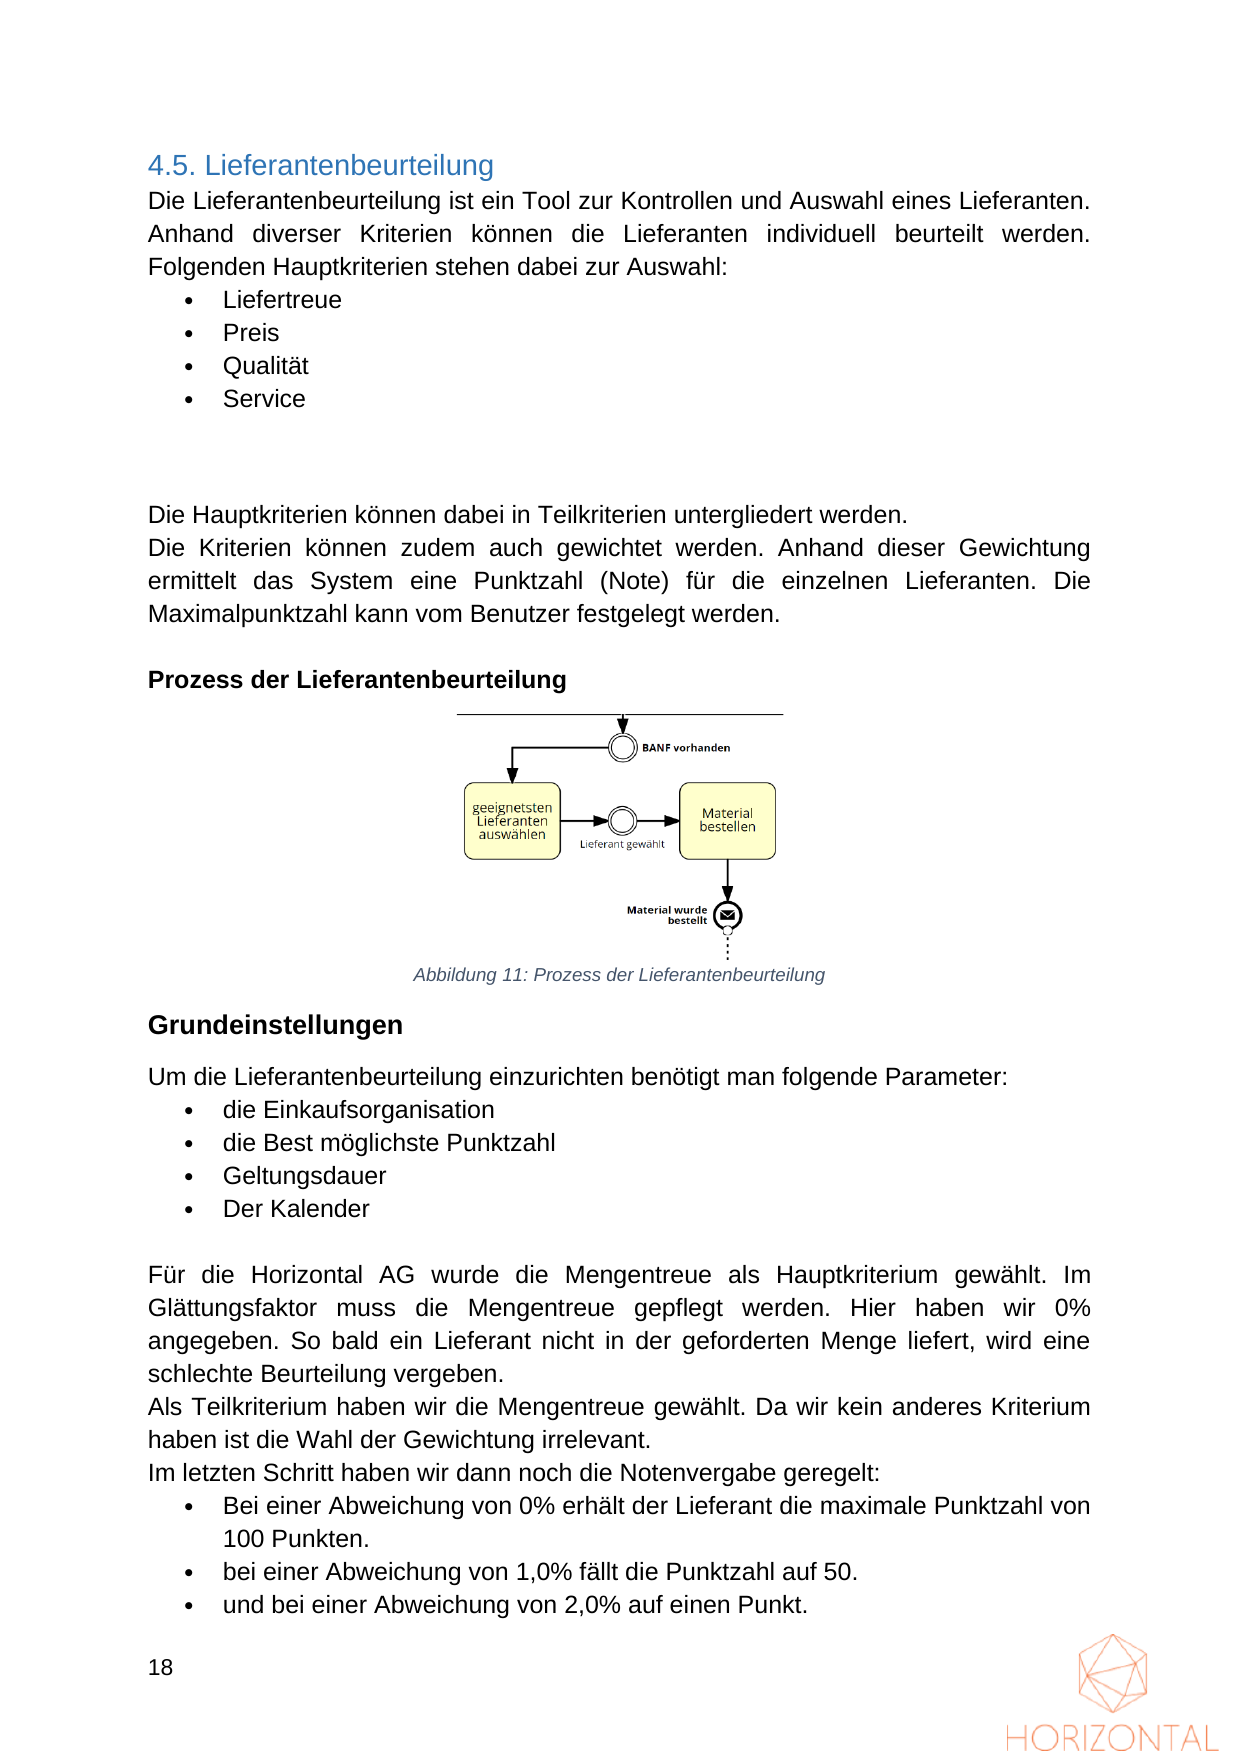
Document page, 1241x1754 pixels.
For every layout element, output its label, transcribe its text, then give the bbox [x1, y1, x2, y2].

list Preis [185, 318, 1093, 347]
list Service [185, 384, 1093, 413]
text Um die Lieferantenbeurteilung einzurichten benötigt man folgende Parameter: [148, 1062, 1093, 1091]
text Abbildung 11: Prozess der Lieferantenbeurteilung [148, 964, 1093, 985]
subtitle 4.5. Lieferantenbeurteilung [148, 148, 1093, 181]
text Als Teilkriterium haben wir die Mengentreue gewählt. Da wir kein anderes Kriterium haben ist die Wahl der Gewichtung irrelevant. [148, 1392, 1093, 1454]
text Prozess der Lieferantenbeurteilung [148, 665, 1093, 694]
picture [1002, 1632, 1219, 1751]
list die Best möglichste Punktzahl [185, 1128, 1093, 1157]
list Liefertreue [185, 285, 1093, 314]
text Die Kriterien können zudem auch gewichtet werden. Anhand dieser Gewichtung ermittelt das System eine Punktzahl (Note) für die einzelnen Lieferanten. Die Maximalpunktzahl kann vom Benutzer festgelegt werden. [148, 533, 1093, 628]
list bei einer Abweichung von 1,0% fällt die Punktzahl auf 50. [185, 1557, 1093, 1586]
text Die Lieferantenbeurteilung ist ein Tool zur Kontrollen und Auswahl eines Lieferanten. Anhand diverser Kriterien können die Lieferanten individuell beurteilt werden. Folgenden Hauptkriterien stehen dabei zur Auswahl: [148, 186, 1093, 281]
list Bei einer Abweichung von 0% erhält der Lieferant die maximale Punktzahl von 100 Punkten. [185, 1491, 1093, 1553]
text Für die Horizontal AG wurde die Mengentreue als Hauptkriterium gewählt. Im Glättungsfaktor muss die Mengentreue gepflegt werden. Hier haben wir 0% angegeben. So bald ein Lieferant nicht in der geforderten Menge liefert, wird eine schlechte Beurteilung vergeben. [148, 1260, 1093, 1388]
list die Einkaufsorganisation [185, 1095, 1093, 1124]
list Qualität [185, 351, 1093, 380]
picture [456, 714, 784, 960]
list Der Kalender [185, 1194, 1093, 1223]
list Geltungsdauer [185, 1161, 1093, 1190]
text Die Hauptkriterien können dabei in Teilkriterien untergliedert werden. [148, 500, 1093, 529]
text Grundeinstellungen [148, 1009, 1093, 1041]
list und bei einer Abweichung von 2,0% auf einen Punkt. [185, 1590, 1093, 1619]
text Im letzten Schritt haben wir dann noch die Notenvergabe geregelt: [148, 1458, 1093, 1487]
